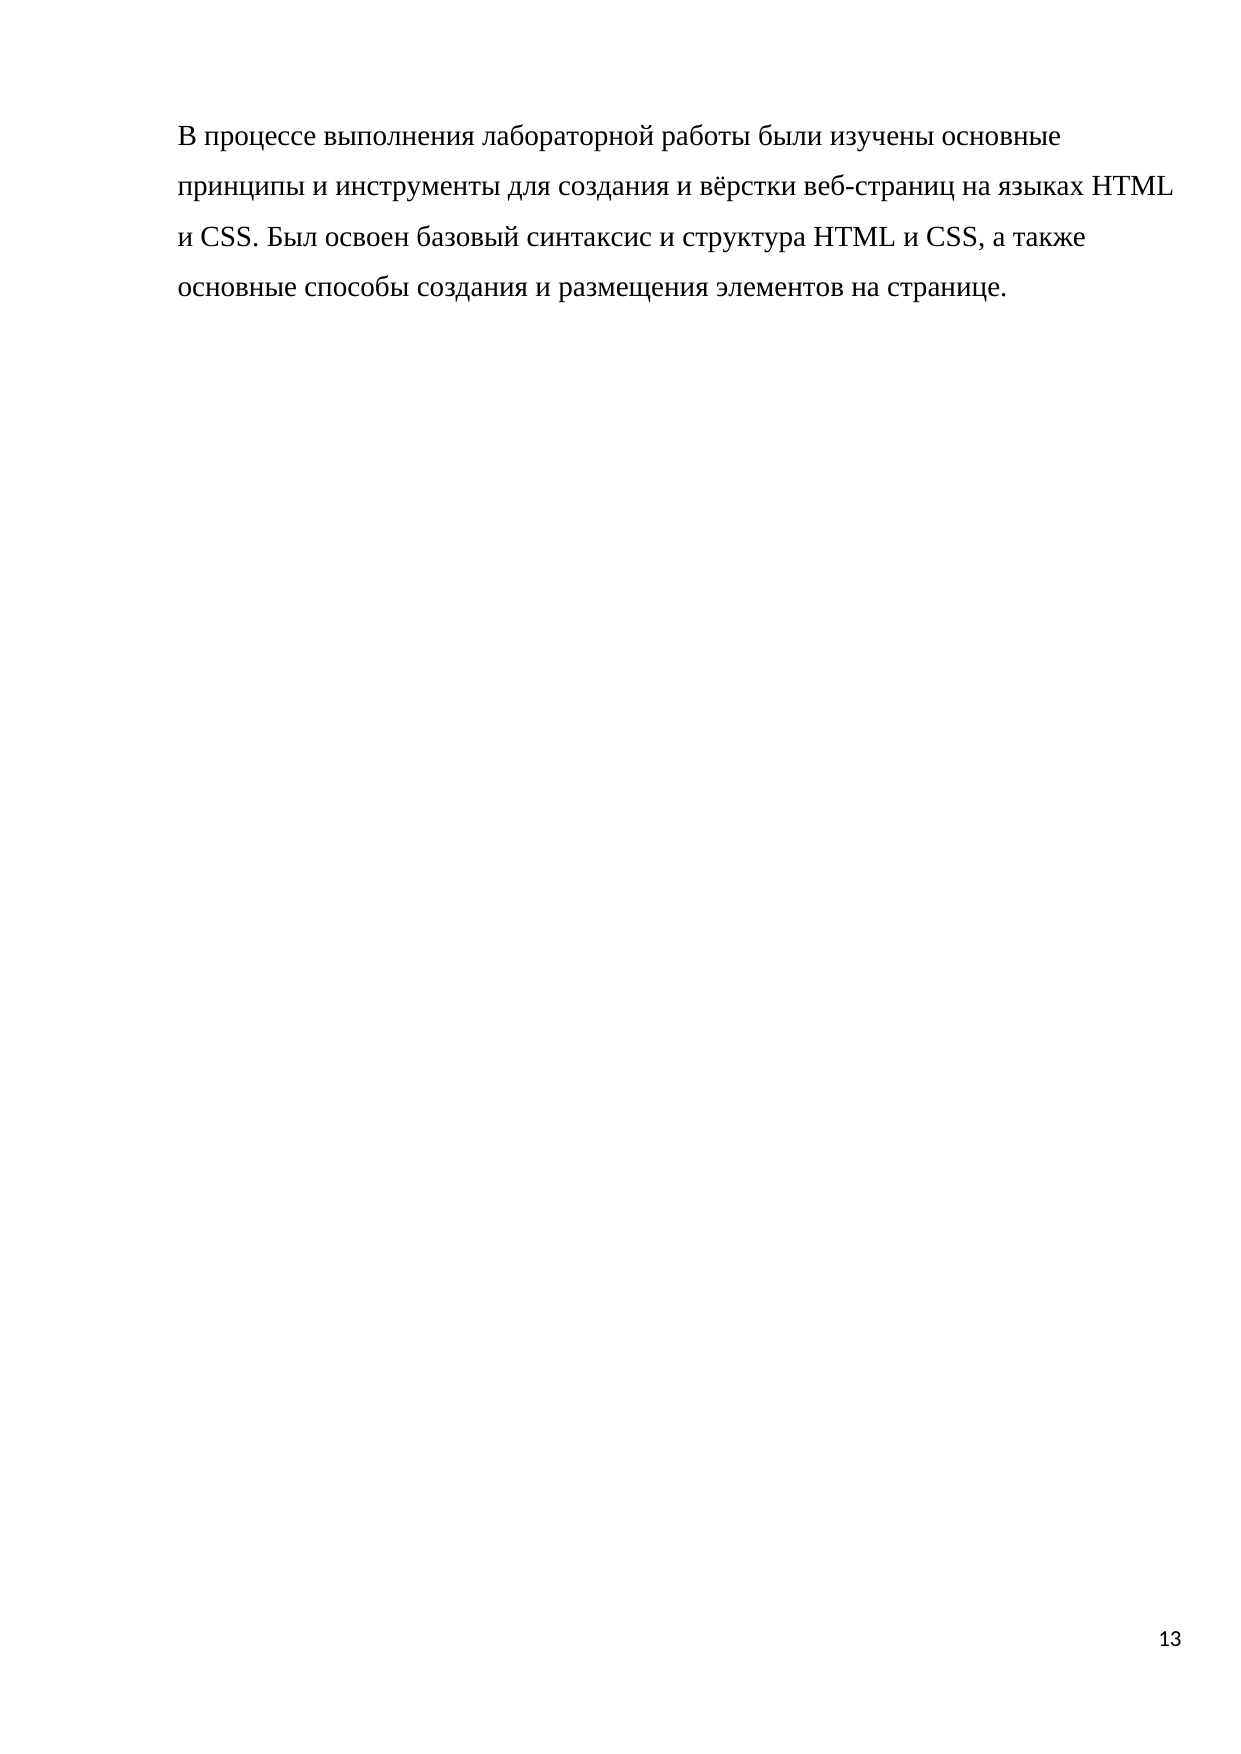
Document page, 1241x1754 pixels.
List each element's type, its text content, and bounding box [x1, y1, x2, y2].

text В процессе выполнения лабораторной работы были изучены основные принципы и инструменты для создания и вёрстки веб-страниц на языках HTML и CSS. Был освоен базовый синтаксис и структура HTML и CSS, а также основные способы создания и размещения элементов на странице. [177, 118, 1181, 303]
